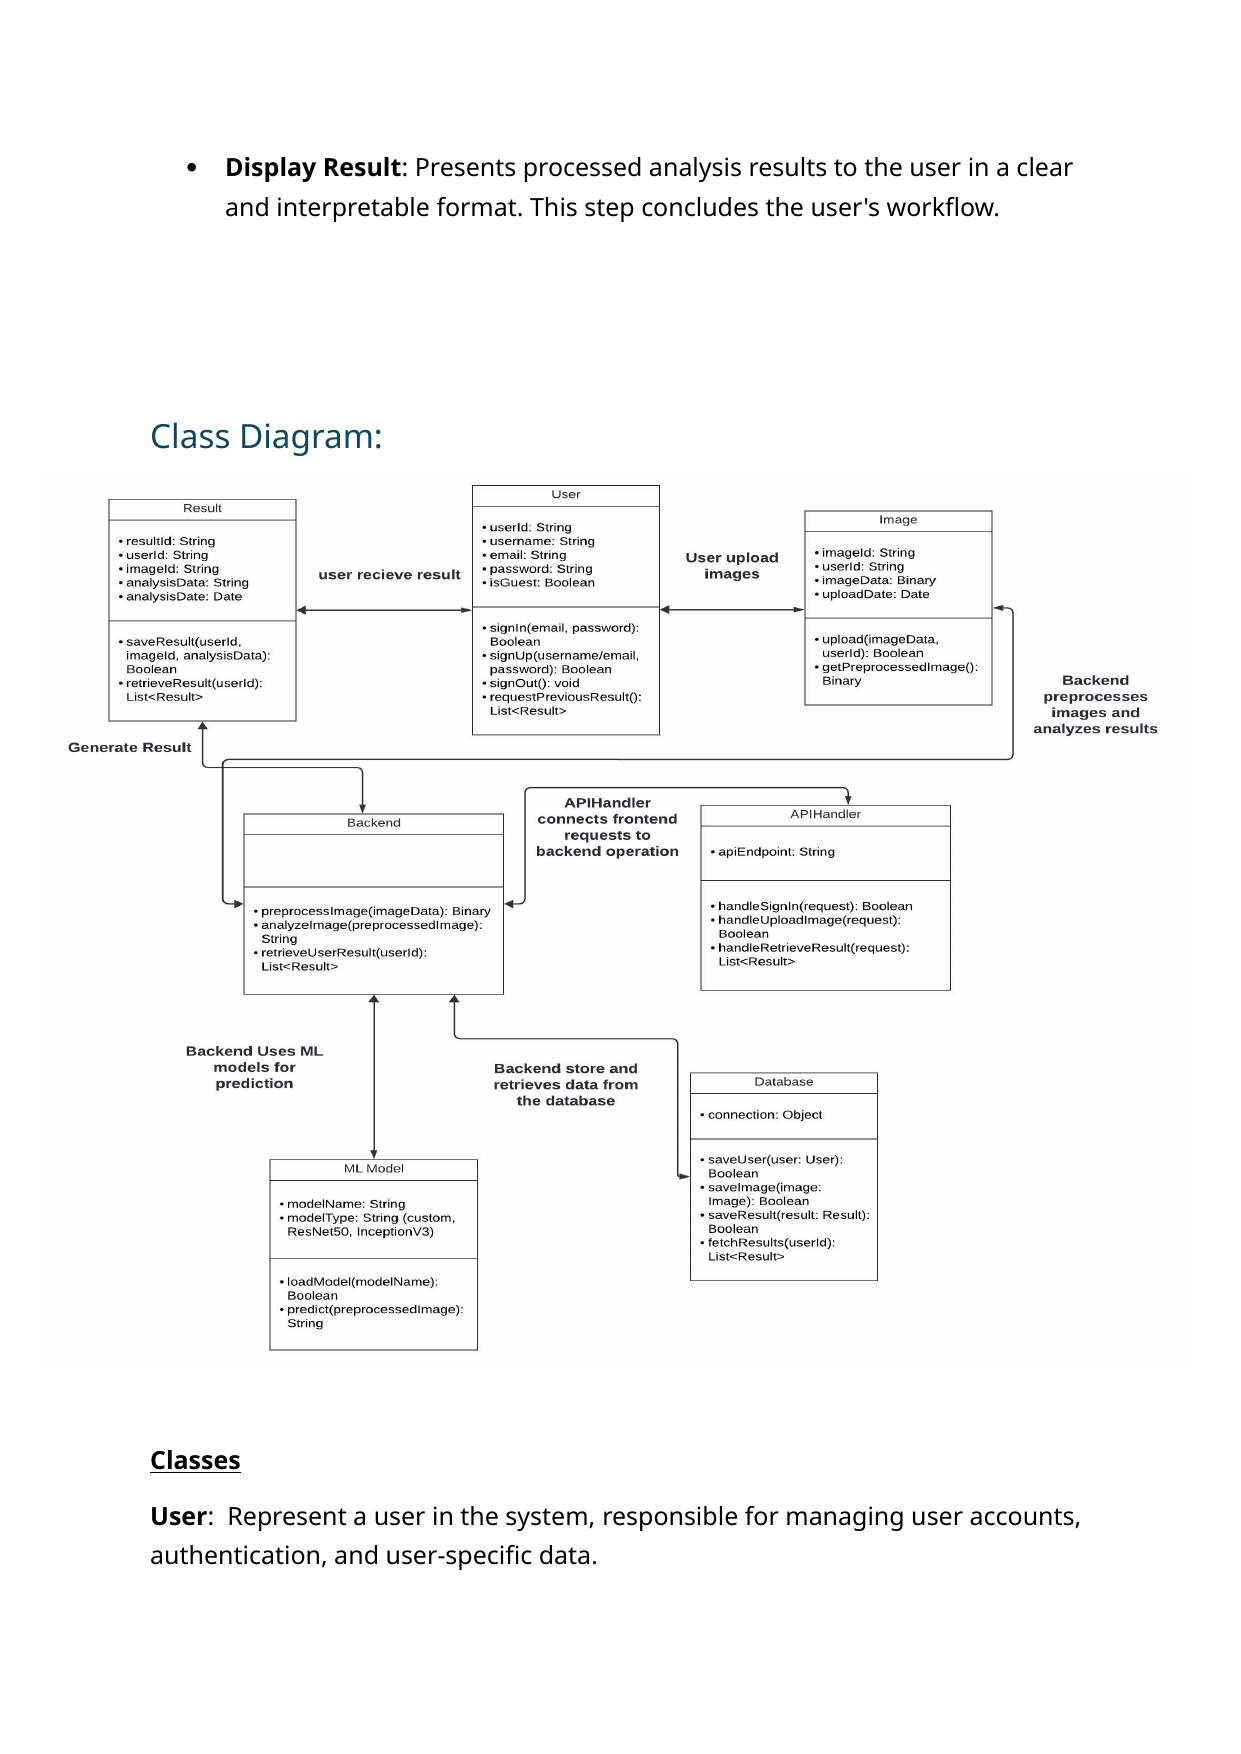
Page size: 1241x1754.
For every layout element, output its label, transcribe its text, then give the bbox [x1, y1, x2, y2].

picture [36, 468, 1189, 1367]
subtitle Class Diagram: [150, 412, 1090, 458]
text Classes [150, 1443, 1090, 1477]
list Display Result: Presents processed analysis results to the user in a clear and interpretable format. This step concludes the user's workflow. [187, 150, 1090, 223]
text User: Represent a user in the system, responsible for managing user accounts, authentication, and user-specific data. [150, 1498, 1090, 1572]
